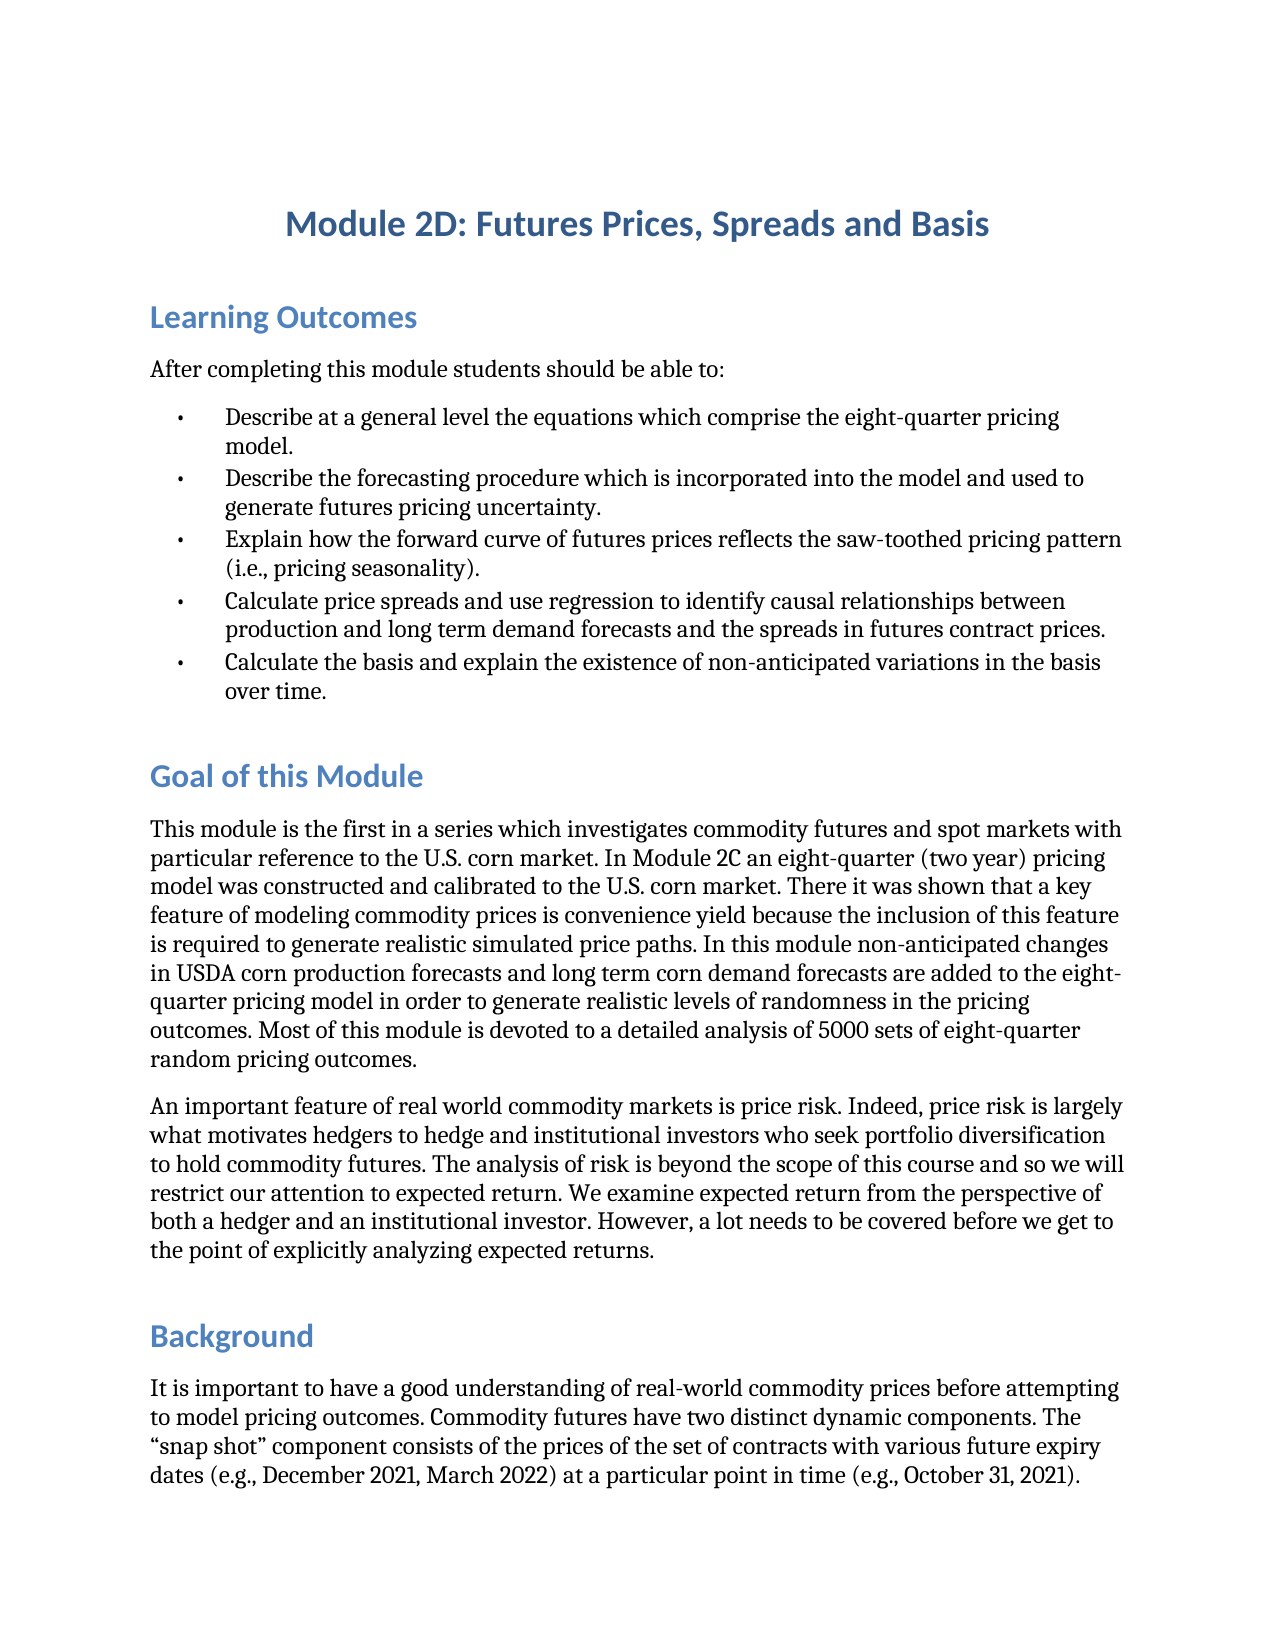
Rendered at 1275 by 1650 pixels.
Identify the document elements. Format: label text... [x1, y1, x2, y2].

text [150, 1374, 1125, 1489]
subtitle Goal of this Module [150, 755, 1125, 796]
list Describe at a general level the equations which comprise the eight-quarter pricing model. [175, 403, 1125, 460]
list Describe the forecasting procedure which is incorporated into the model and used to generate futures pricing uncertainty. [175, 464, 1125, 522]
text After completing this module students should be able to: [150, 355, 1125, 384]
list Calculate price spreads and use regression to identify causal relationships between production and long term demand forecasts and the spreads in futures contract prices. [175, 587, 1125, 644]
list Explain how the forward curve of futures prices reflects the saw-toothed pricing pattern (i.e., pricing seasonality). [175, 525, 1125, 583]
list Calculate the basis and explain the existence of non-anticipated variations in the basis over time. [175, 648, 1125, 705]
text An important feature of real world commodity markets is price risk. Indeed, price risk is largely what motivates hedgers to hedge and institutional investors who seek portfolio diversification to hold commodity futures. The analysis of risk is beyond the scope of this course and so we will restrict our attention to expected return. We examine expected return from the perspective of both a hedger and an institutional investor. However, a lot needs to be covered before we get to the point of explicitly analyzing expected returns. [150, 1092, 1125, 1265]
subtitle Learning Outcomes [150, 296, 1125, 337]
text This module is the first in a series which investigates commodity futures and spot markets with particular reference to the U.S. corn market. In Module 2C an eight-quarter (two year) pricing model was constructed and calibrated to the U.S. corn market. There it was shown that a key feature of modeling commodity prices is convenience yield because the inclusion of this feature is required to generate realistic simulated price paths. In this module non-anticipated changes in USDA corn production forecasts and long term corn demand forecasts are added to the eight-quarter pricing model in order to generate realistic levels of randomness in the pricing outcomes. Most of this module is devoted to a detailed analysis of 5000 sets of eight-quarter random pricing outcomes. [150, 815, 1125, 1073]
subtitle Background [150, 1315, 1125, 1356]
title Module 2D: Futures Prices, Spreads and Basis [150, 200, 1125, 246]
